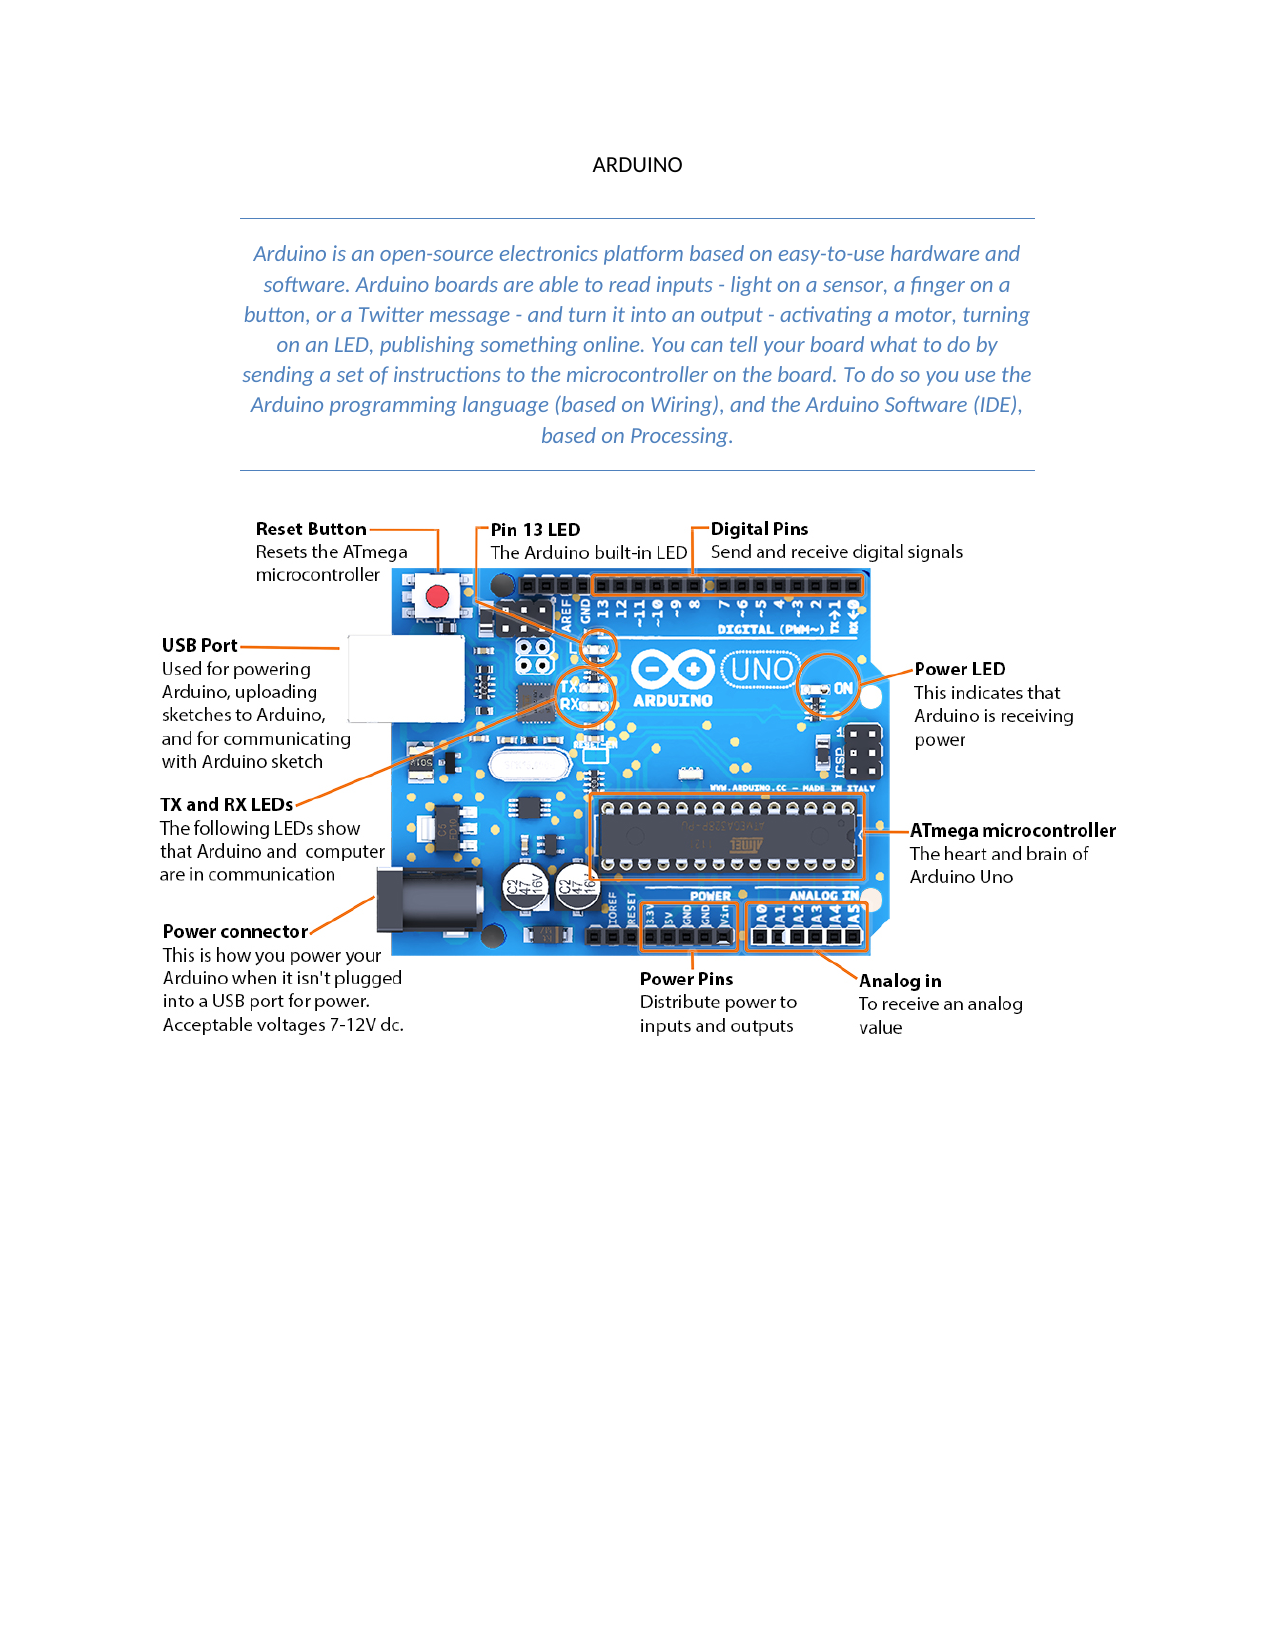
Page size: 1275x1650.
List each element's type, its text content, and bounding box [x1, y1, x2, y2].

list ARDUINO [150, 150, 1125, 178]
picture [150, 510, 1125, 1045]
text Arduino is an open-source electronics platform based on easy-to-use hardware and software. Arduino boards are able to read inputs - light on a sensor, a finger on a button, or a Twitter message - and turn it into an output - activating a motor, turning on an LED, publishing something online. You can tell your board what to do by sending a set of instructions to the microcontroller on the board. To do so you use the Arduino programming language (based on Wiring), and the Arduino Software (IDE), based on Processing. [240, 219, 1035, 470]
